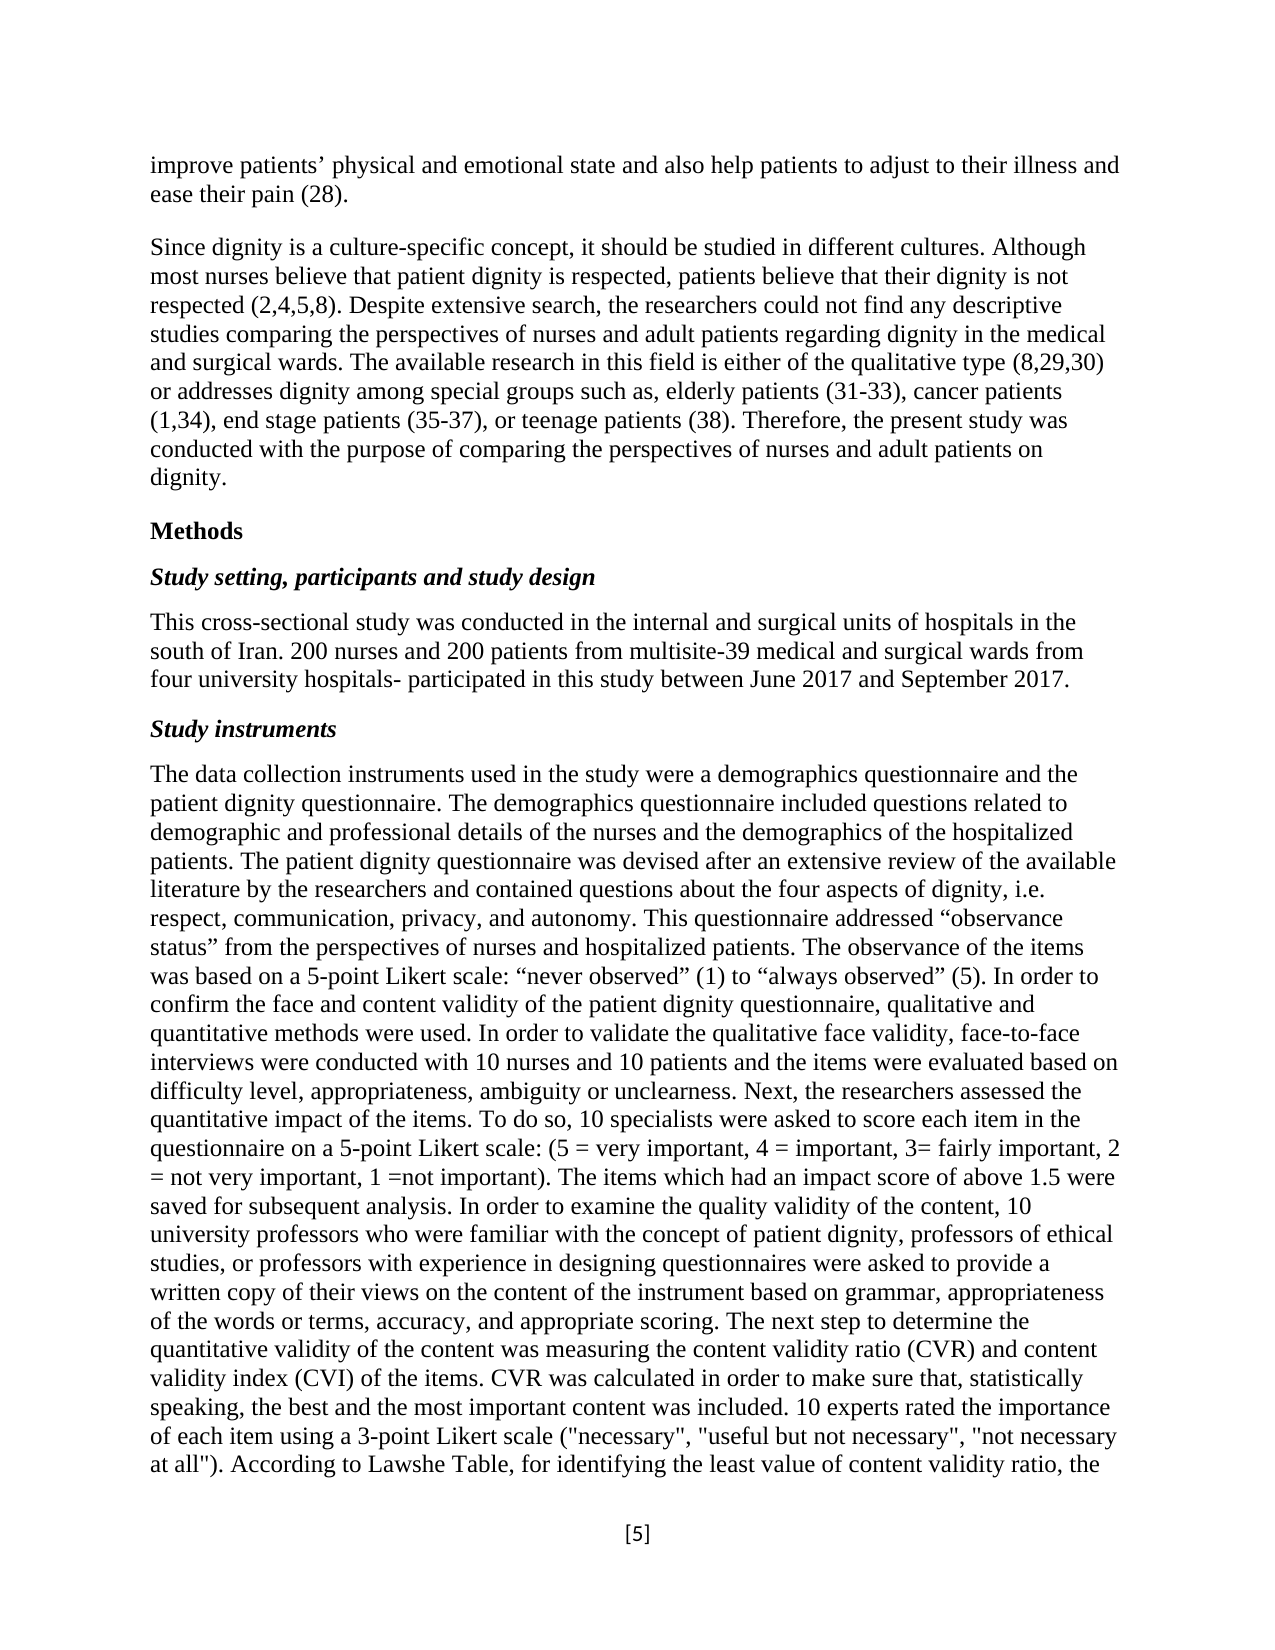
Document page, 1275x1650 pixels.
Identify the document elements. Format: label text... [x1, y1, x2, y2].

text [150, 759, 1125, 1478]
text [150, 150, 1125, 207]
text This cross-sectional study was conducted in the internal and surgical units of hospitals in the south of Iran. 200 nurses and 200 patients from multisite-39 medical and surgical wards from four university hospitals- participated in this study between June 2017 and September 2017. [150, 607, 1125, 693]
text Study instruments [150, 714, 1125, 743]
text Methods [150, 516, 1125, 545]
text Study setting, participants and study design [150, 562, 1125, 590]
text Since dignity is a culture-specific concept, it should be studied in different cultures. Although most nurses believe that patient dignity is respected, patients believe that their dignity is not respected (2,4,5,8). Despite extensive search, the researchers could not find any descriptive studies comparing the perspectives of nurses and adult patients regarding dignity in the medical and surgical wards. The available research in this field is either of the qualitative type (8,29,30) or addresses dignity among special groups such as, elderly patients (31-33), cancer patients (1,34), end stage patients (35-37), or teenage patients (38). Therefore, the present study was conducted with the purpose of comparing the perspectives of nurses and adult patients on dignity. [150, 232, 1125, 491]
